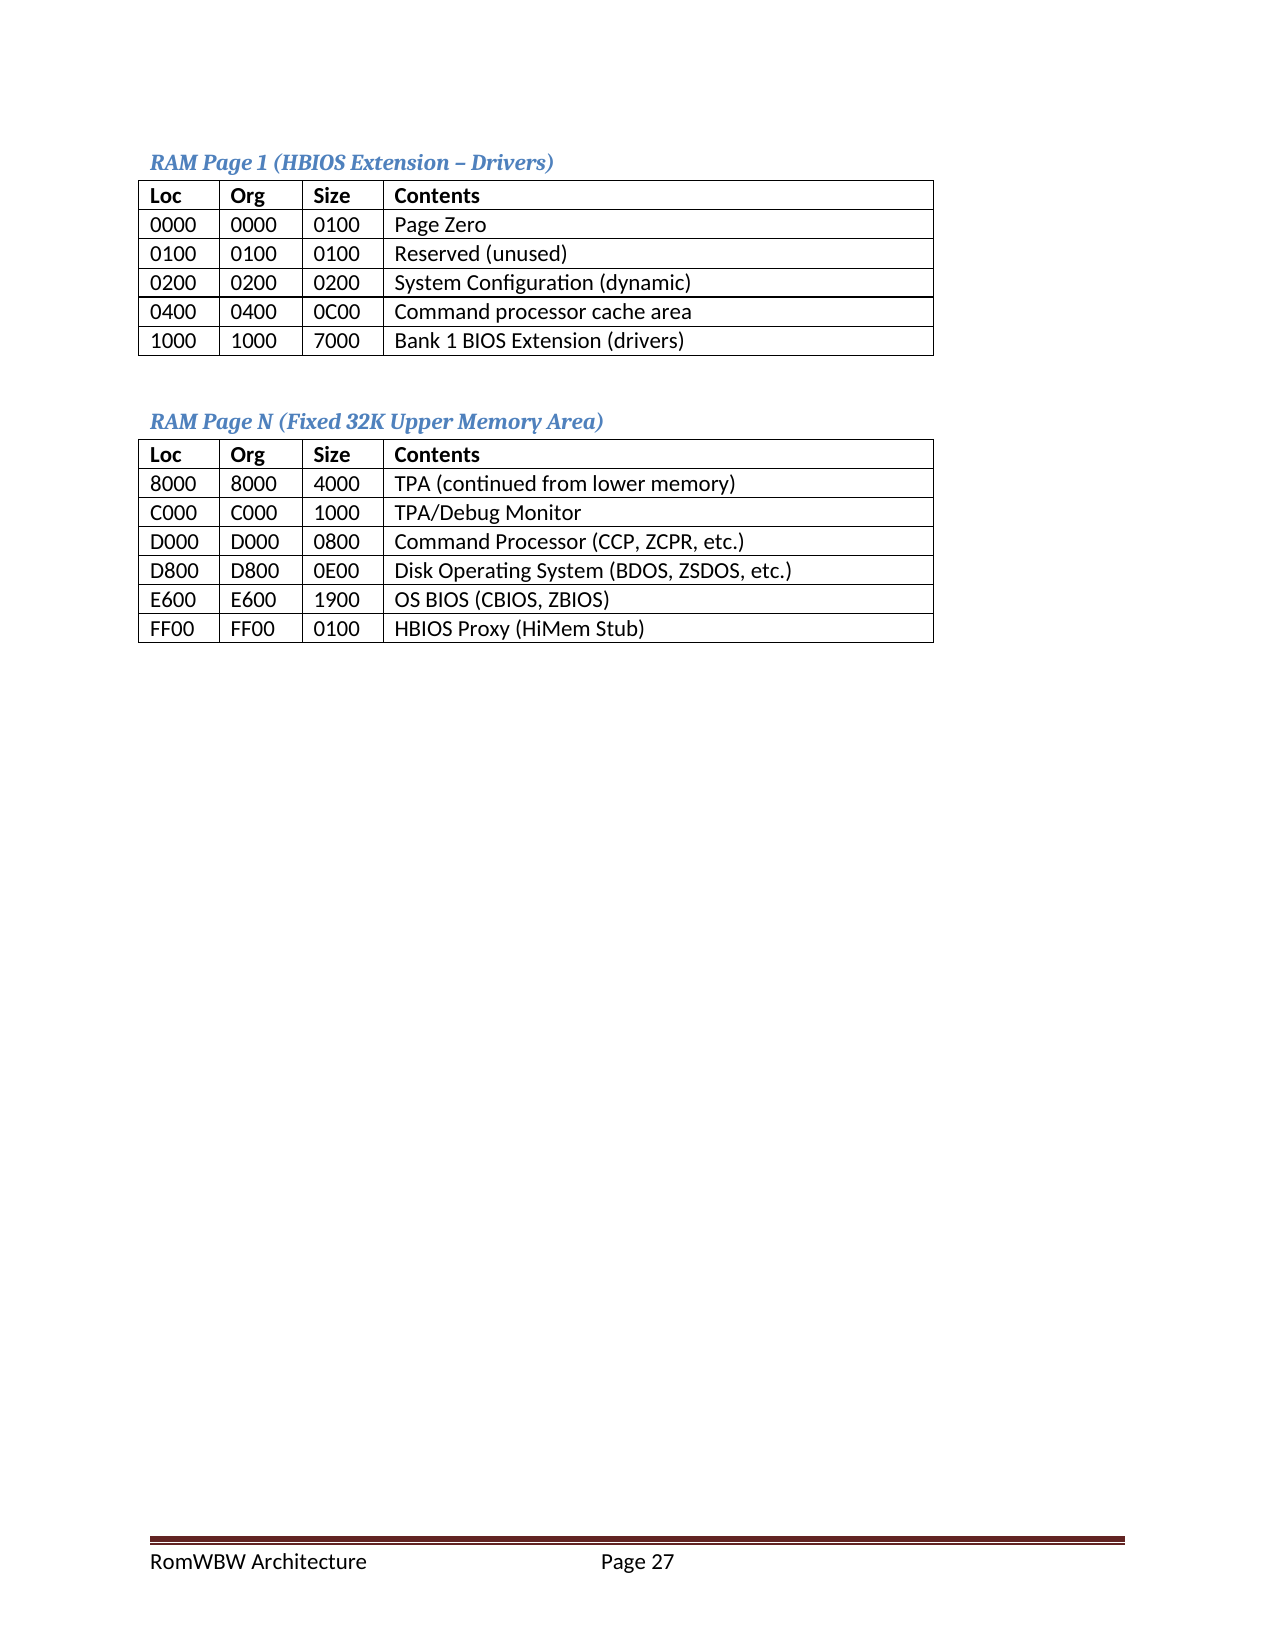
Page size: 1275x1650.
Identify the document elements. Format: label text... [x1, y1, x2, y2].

table_cell 0100 [139, 239, 219, 267]
table_cell E600 [139, 585, 219, 613]
subtitle RAM Page 1 (HBIOS Extension – Drivers) [150, 150, 1125, 176]
table_cell 0200 [303, 269, 383, 296]
table_cell Command Processor (CCP, ZCPR, etc.) [384, 527, 933, 555]
table_cell 0100 [220, 239, 302, 267]
table_cell System Configuration (dynamic) [384, 269, 933, 296]
table_cell Bank 1 BIOS Extension (drivers) [384, 327, 933, 354]
table_cell 0100 [303, 614, 383, 642]
table_cell 0000 [220, 210, 302, 238]
table_cell TPA (continued from lower memory) [384, 469, 933, 497]
table_cell 0000 [139, 210, 219, 238]
table_header Size [303, 181, 383, 209]
table_header Contents [384, 181, 933, 209]
table_header Size [303, 440, 383, 468]
table_cell 8000 [139, 469, 219, 497]
table_header Loc [139, 181, 219, 209]
table_cell Command processor cache area [384, 298, 933, 326]
table_cell 0200 [220, 269, 302, 296]
table_cell C000 [139, 498, 219, 526]
table_cell FF00 [139, 614, 219, 642]
table_cell TPA/Debug Monitor [384, 498, 933, 526]
table_header Loc [139, 440, 219, 468]
table_cell 4000 [303, 469, 383, 497]
table_cell E600 [220, 585, 302, 613]
table_cell OS BIOS (CBIOS, ZBIOS) [384, 585, 933, 613]
table_cell Page Zero [384, 210, 933, 238]
table_cell Disk Operating System (BDOS, ZSDOS, etc.) [384, 556, 933, 584]
table_cell 0400 [139, 298, 219, 326]
table_cell 0400 [220, 298, 302, 326]
table_cell D800 [220, 556, 302, 584]
table_cell 0E00 [303, 556, 383, 584]
table_cell 7000 [303, 327, 383, 354]
table_cell 0800 [303, 527, 383, 555]
table_header Org [220, 181, 302, 209]
table_cell D800 [139, 556, 219, 584]
table_cell 0100 [303, 210, 383, 238]
subtitle RAM Page N (Fixed 32K Upper Memory Area) [150, 409, 1125, 435]
table_cell 1000 [139, 327, 219, 354]
table_cell 8000 [220, 469, 302, 497]
table_cell Reserved (unused) [384, 239, 933, 267]
table_cell 0100 [303, 239, 383, 267]
table_cell 1900 [303, 585, 383, 613]
table_header Contents [384, 440, 933, 468]
table_cell C000 [220, 498, 302, 526]
table_cell FF00 [220, 614, 302, 642]
table_cell D000 [139, 527, 219, 555]
table_cell 1000 [303, 498, 383, 526]
table_cell 0200 [139, 269, 219, 296]
table_cell 0C00 [303, 298, 383, 326]
table_header Org [220, 440, 302, 468]
table_cell D000 [220, 527, 302, 555]
table_cell HBIOS Proxy (HiMem Stub) [384, 614, 933, 642]
table_cell 1000 [220, 327, 302, 354]
